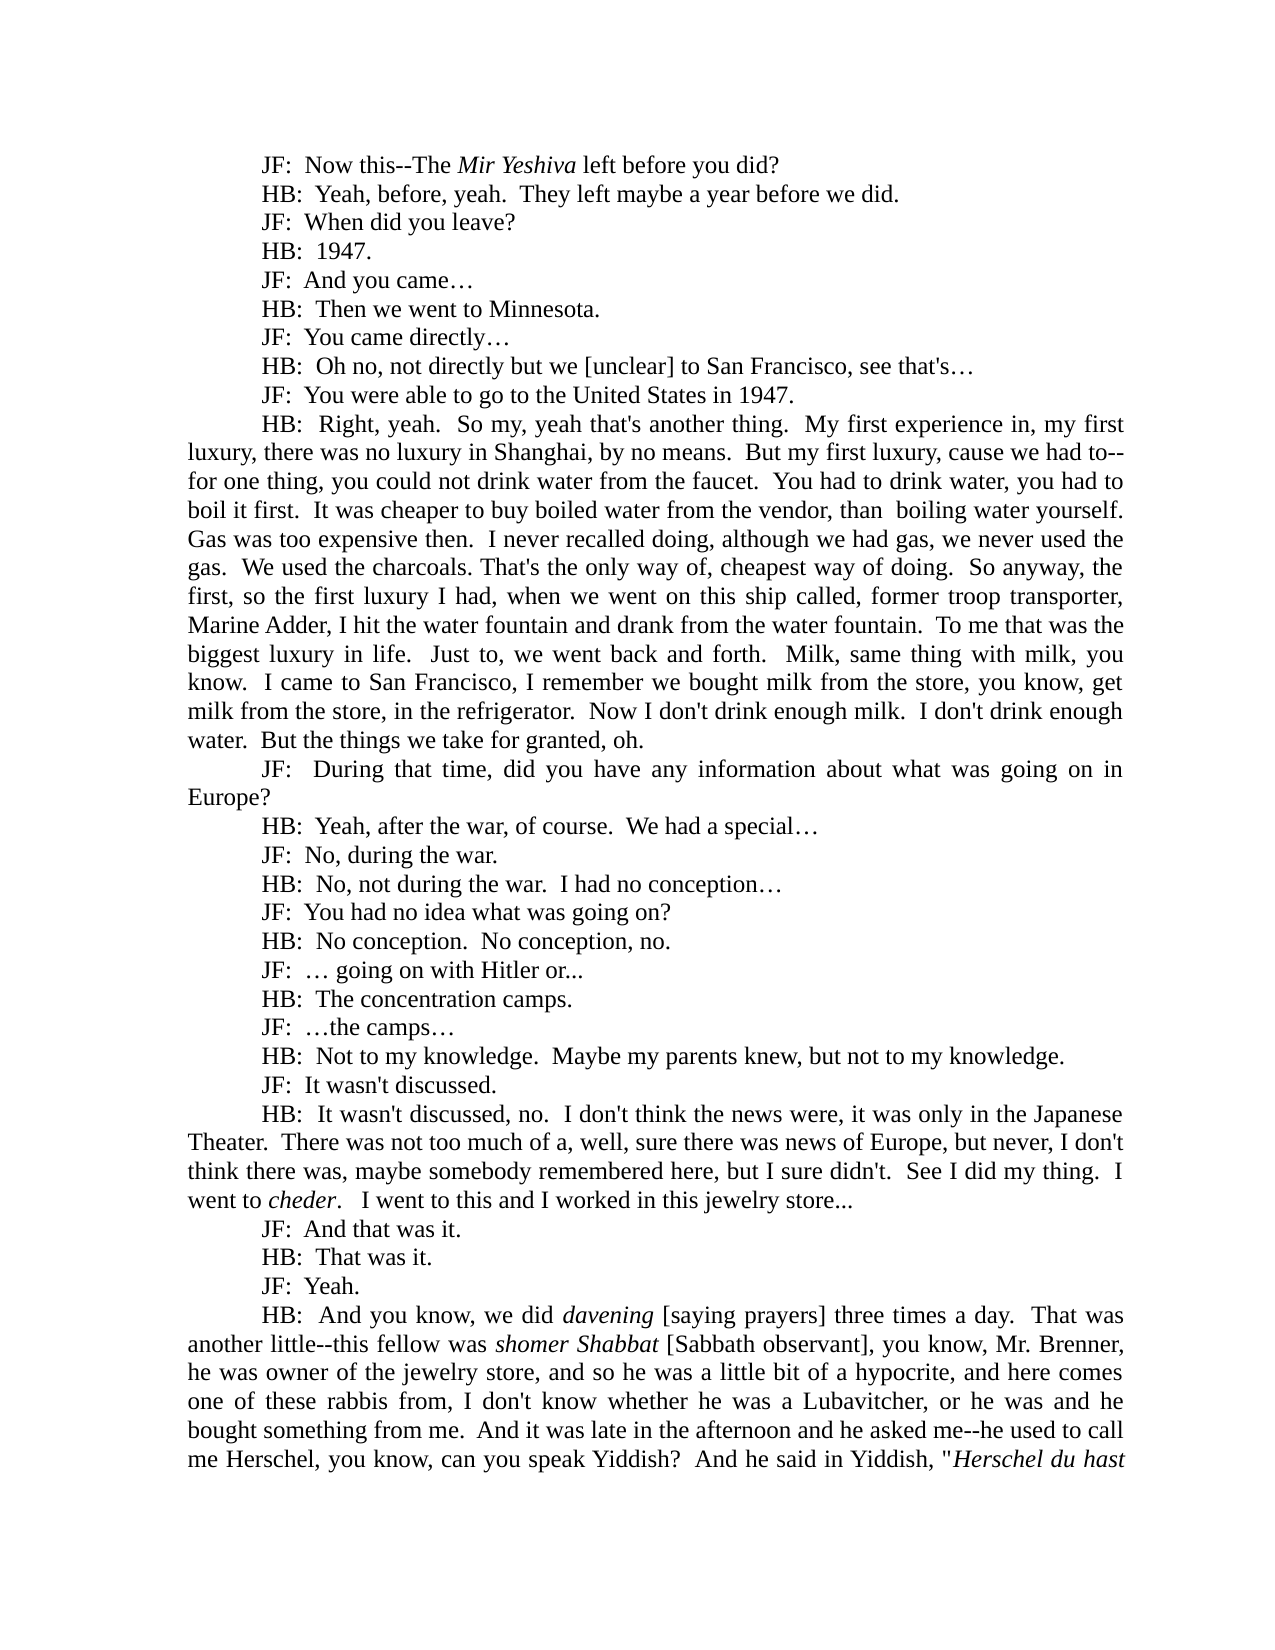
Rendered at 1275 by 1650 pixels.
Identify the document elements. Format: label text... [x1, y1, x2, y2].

text JF: You came directly… [187, 610, 1125, 639]
text HB: Oh no, not directly but we [unclear] to San Francisco, see that's… [187, 639, 1125, 667]
text JF: …the camps… [187, 1300, 1125, 1329]
text HB: No, not during the war. I had no conception… [187, 1156, 1125, 1185]
text HB: Yeah, before, yeah. They left maybe a year before we did. [187, 466, 1125, 495]
text HB: Not to my knowledge. Maybe my parents knew, but not to my knowledge. [187, 1329, 1125, 1357]
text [187, 1386, 1125, 1444]
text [187, 150, 1125, 294]
text HB: Ani Ma'min, you could have hear a pin drop. Like a miracle! You could've hear a pin drop. They started it, we started it. That was something else. So that was one of these highlights of Shanghai that I never will forget. You know the one where they raised the American flag, and singing Ani Ma'amin to the parting yeshiva. [187, 322, 1125, 437]
text HB: No conception. No conception, no. [187, 1214, 1125, 1242]
text HB: Right, yeah. So my, yeah that's another thing. My first experience in, my first luxury, there was no luxury in Shanghai, by no means. But my first luxury, cause we had to--for one thing, you could not drink water from the faucet. You had to drink water, you had to boil it first. It was cheaper to buy boiled water from the vendor, than boiling water yourself. Gas was too expensive then. I never recalled doing, although we had gas, we never used the gas. We used the charcoals. That's the only way of, cheapest way of doing. So anyway, the first, so the first luxury I had, when we went on this ship called, former troop transporter, Marine Adder, I hit the water fountain and drank from the water fountain. To me that was the biggest luxury in life. Just to, we went back and forth. Milk, same thing with milk, you know. I came to San Francisco, I remember we bought milk from the store, you know, get milk from the store, in the refrigerator. Now I don't drink enough milk. I don't drink enough water. But the things we take for granted, oh. [187, 696, 1125, 1041]
text JF: And you came… [187, 552, 1125, 581]
text JF: You were able to go to the United States in 1947. [187, 667, 1125, 696]
text JF: No, during the war. [187, 1127, 1125, 1156]
text JF: During that time, did you have any information about what was going on in Europe? [187, 1041, 1125, 1099]
text JF: When did you leave? [187, 495, 1125, 524]
text HB: The concentration camps. [187, 1271, 1125, 1300]
text JF: It wasn't discussed. [187, 1357, 1125, 1386]
text HB: Yeah, after the war, of course. We had a special… [187, 1099, 1125, 1127]
text HB: 1947. [187, 524, 1125, 552]
text JF: … going on with Hitler or... [187, 1242, 1125, 1271]
text JF: Now this--The Mir Yeshiva left before you did? [187, 437, 1125, 466]
text JF: Ani Ma'amin? [187, 294, 1125, 322]
text HB: Then we went to Minnesota. [187, 581, 1125, 610]
text JF: You had no idea what was going on? [187, 1185, 1125, 1214]
